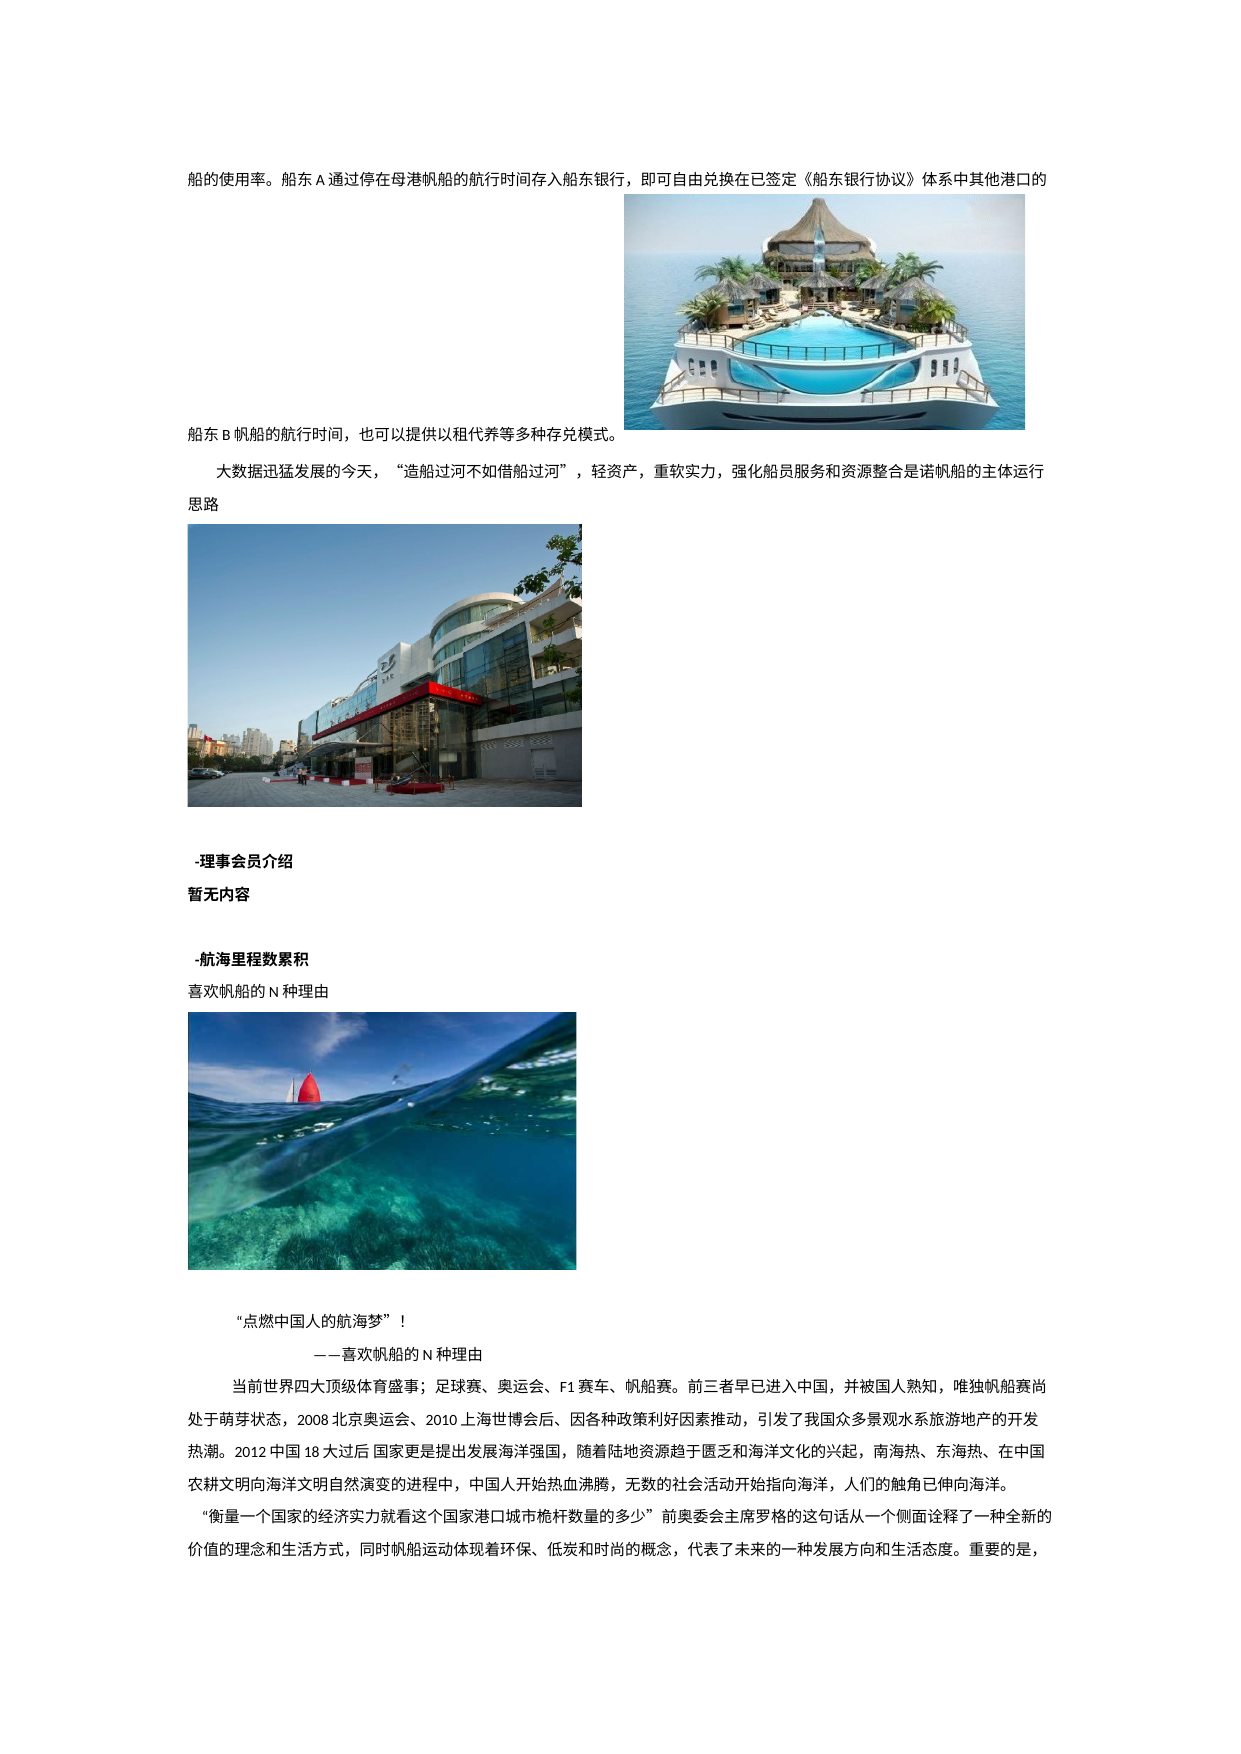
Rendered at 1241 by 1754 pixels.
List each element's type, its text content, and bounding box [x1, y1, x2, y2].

text “点燃中国人的航海梦”！ [187, 1305, 1053, 1337]
text -理事会员介绍 [187, 844, 1053, 877]
picture [187, 1012, 577, 1270]
picture [624, 194, 1026, 430]
text 当前世界四大顶级体育盛事；足球赛、奥运会、F1赛车、帆船赛。前三者早已进入中国，并被国人熟知，唯独帆船赛尚处于萌芽状态，2008北京奥运会、2010上海世博会后、因各种政策利好因素推动，引发了我国众多景观水系旅游地产的开发热潮。2012中国18大过后 国家更是提出发展海洋强国，随着陆地资源趋于匮乏和海洋文化的兴起，南海热、东海热、在中国农耕文明向海洋文明自然演变的进程中，中国人开始热血沸腾，无数的社会活动开始指向海洋，人们的触角已伸向海洋。 [187, 1370, 1053, 1500]
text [187, 1500, 1053, 1565]
text -航海里程数累积 [187, 942, 1053, 974]
text ——喜欢帆船的N种理由 [187, 1337, 1053, 1370]
text 暂无内容 [187, 877, 1053, 909]
subtitle 喜欢帆船的N种理由 [187, 974, 1053, 1007]
picture [187, 524, 582, 807]
text 大数据迅猛发展的今天，“造船过河不如借船过河”，轻资产，重软实力，强化船员服务和资源整合是诺帆船的主体运行思路 [187, 454, 1053, 519]
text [187, 162, 1053, 454]
